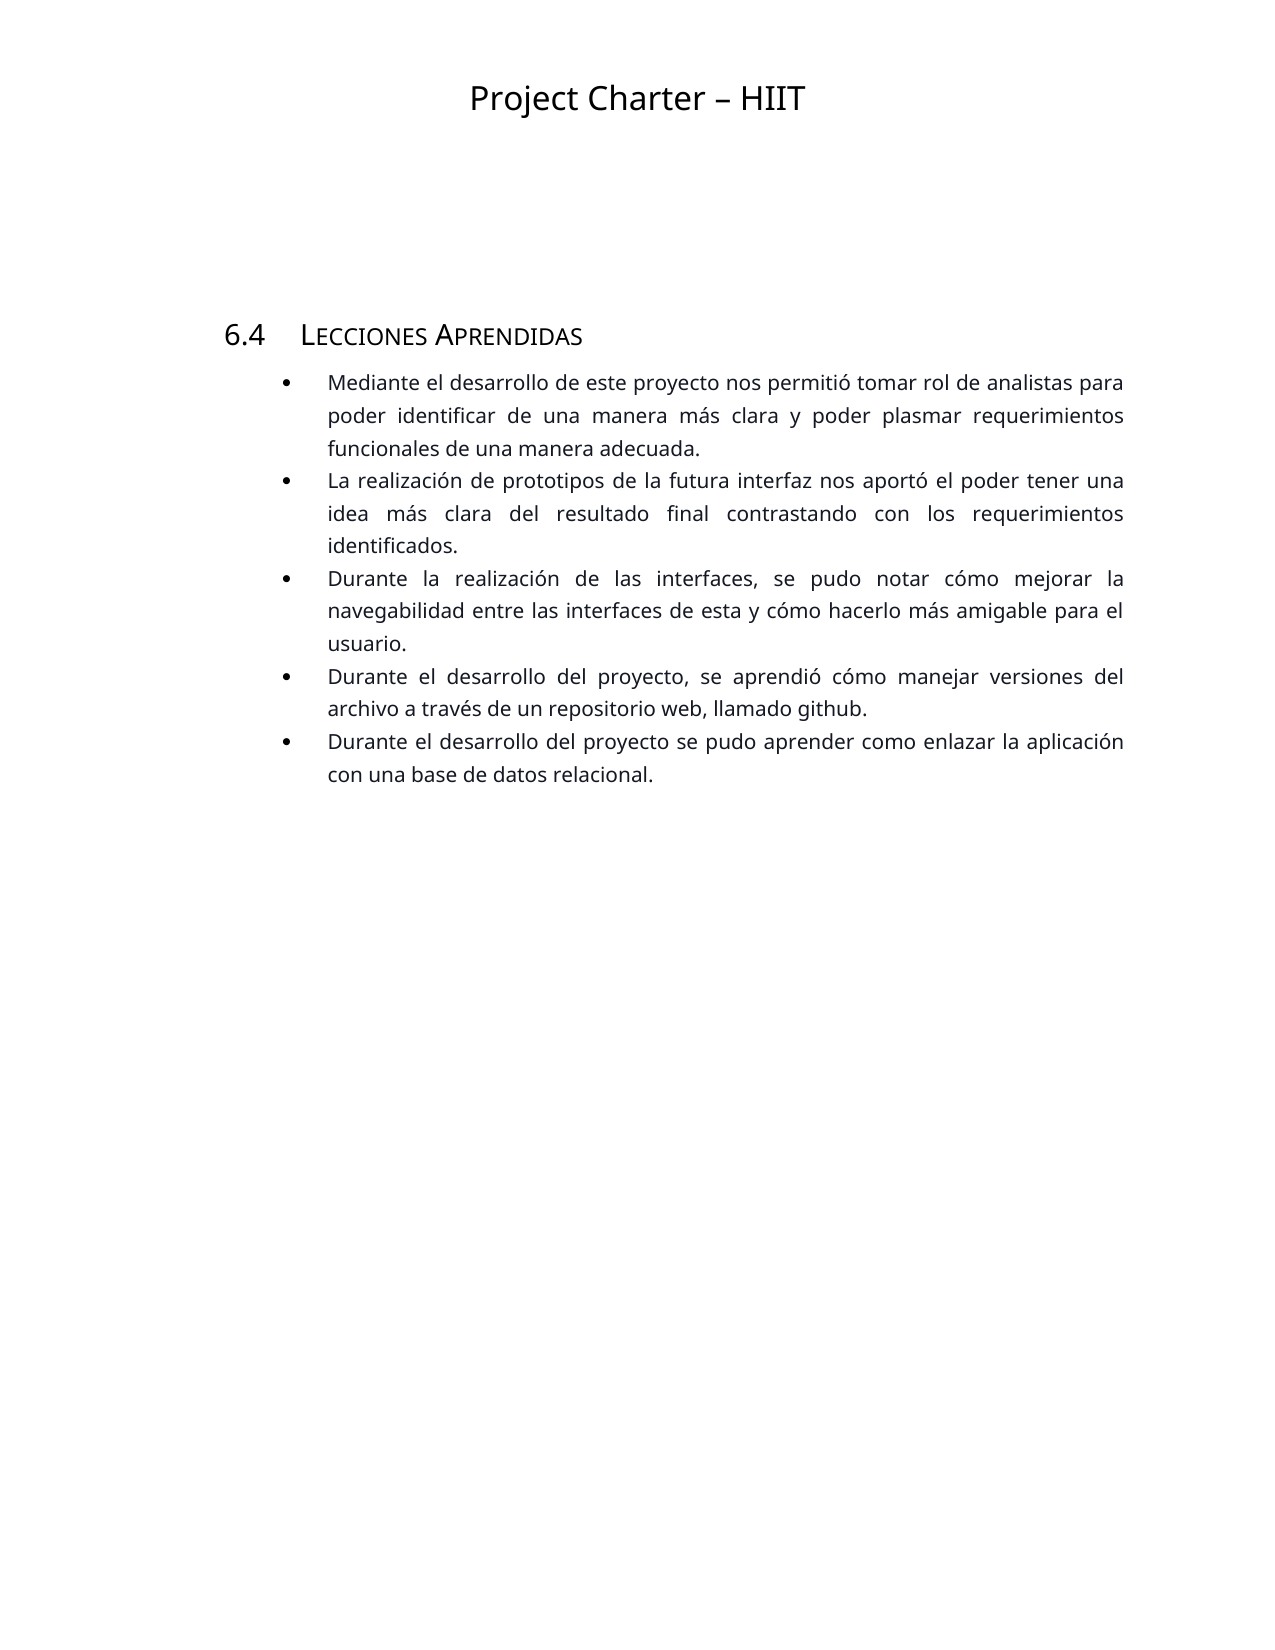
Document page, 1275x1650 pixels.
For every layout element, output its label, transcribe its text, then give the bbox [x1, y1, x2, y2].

list La realización de prototipos de la futura interfaz nos aportó el poder tener una idea más clara del resultado final contrastando con los requerimientos identificados. [283, 466, 1125, 560]
list Durante la realización de las interfaces, se pudo notar cómo mejorar la navegabilidad entre las interfaces de esta y cómo hacerlo más amigable para el usuario. [283, 564, 1125, 658]
subtitle Lecciones Aprendidas [224, 314, 1125, 354]
list Durante el desarrollo del proyecto, se aprendió cómo manejar versiones del archivo a través de un repositorio web, llamado github. [283, 662, 1125, 723]
list Durante el desarrollo del proyecto se pudo aprender como enlazar la aplicación con una base de datos relacional. [283, 727, 1125, 788]
list Mediante el desarrollo de este proyecto nos permitió tomar rol de analistas para poder identificar de una manera más clara y poder plasmar requerimientos funcionales de una manera adecuada. [283, 368, 1125, 462]
